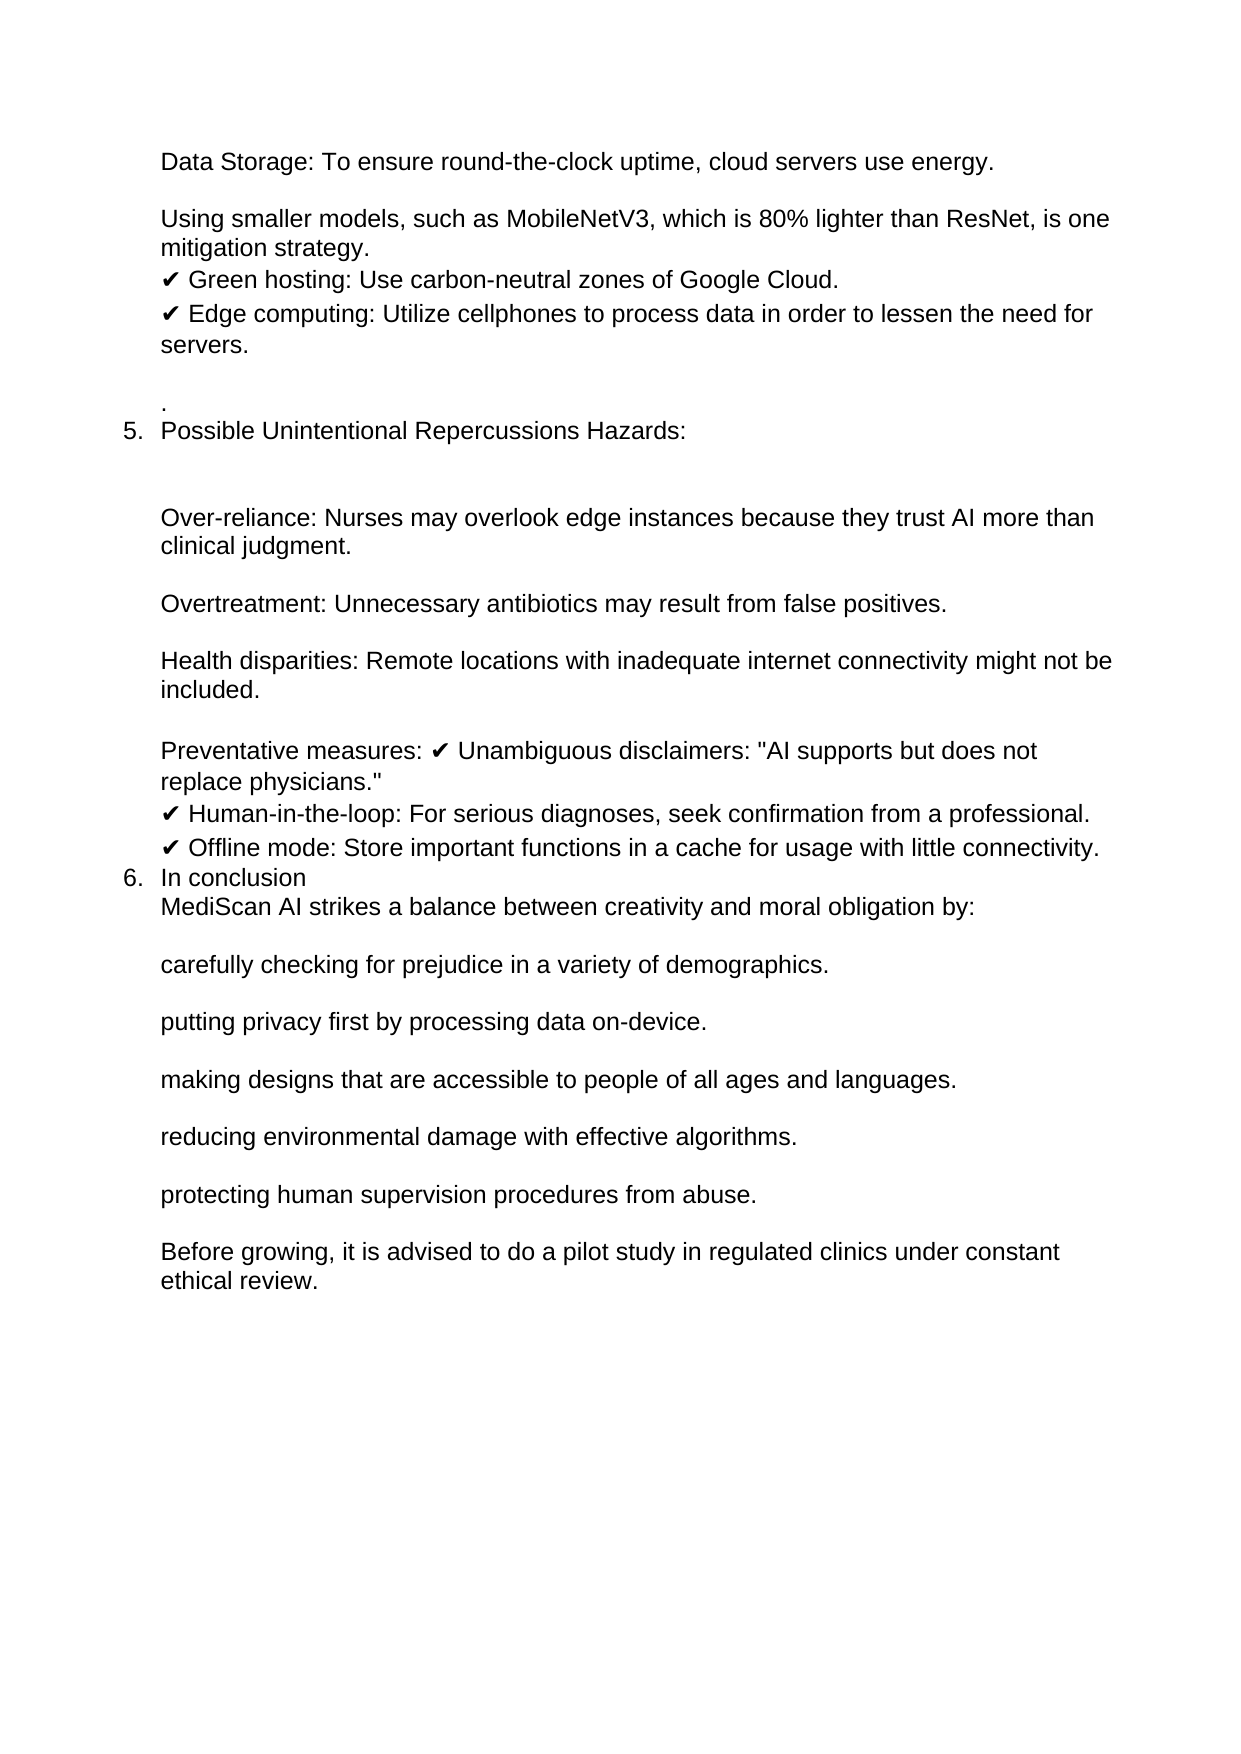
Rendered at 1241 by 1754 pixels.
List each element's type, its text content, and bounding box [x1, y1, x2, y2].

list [123, 118, 1122, 416]
list Possible Unintentional Repercussions Hazards: Over-reliance: Nurses may overlook edge instances because they trust AI more than clinical judgment. Overtreatment: Unnecessary antibiotics may result from false positives. Health disparities: Remote locations with inadequate internet connectivity might not be included. Preventative measures: ✔ Unambiguous disclaimers: "AI supports but does not replace physicians." ✔ Human-in-the-loop: For serious diagnoses, seek confirmation from a professional. ✔ Offline mode: Store important functions in a cache for usage with little connectivity. [123, 416, 1122, 863]
list In conclusion MediScan AI strikes a balance between creativity and moral obligation by: carefully checking for prejudice in a variety of demographics. putting privacy first by processing data on-device. making designs that are accessible to people of all ages and languages. reducing environmental damage with effective algorithms. protecting human supervision procedures from abuse. Before growing, it is advised to do a pilot study in regulated clinics under constant ethical review. [123, 863, 1122, 1295]
